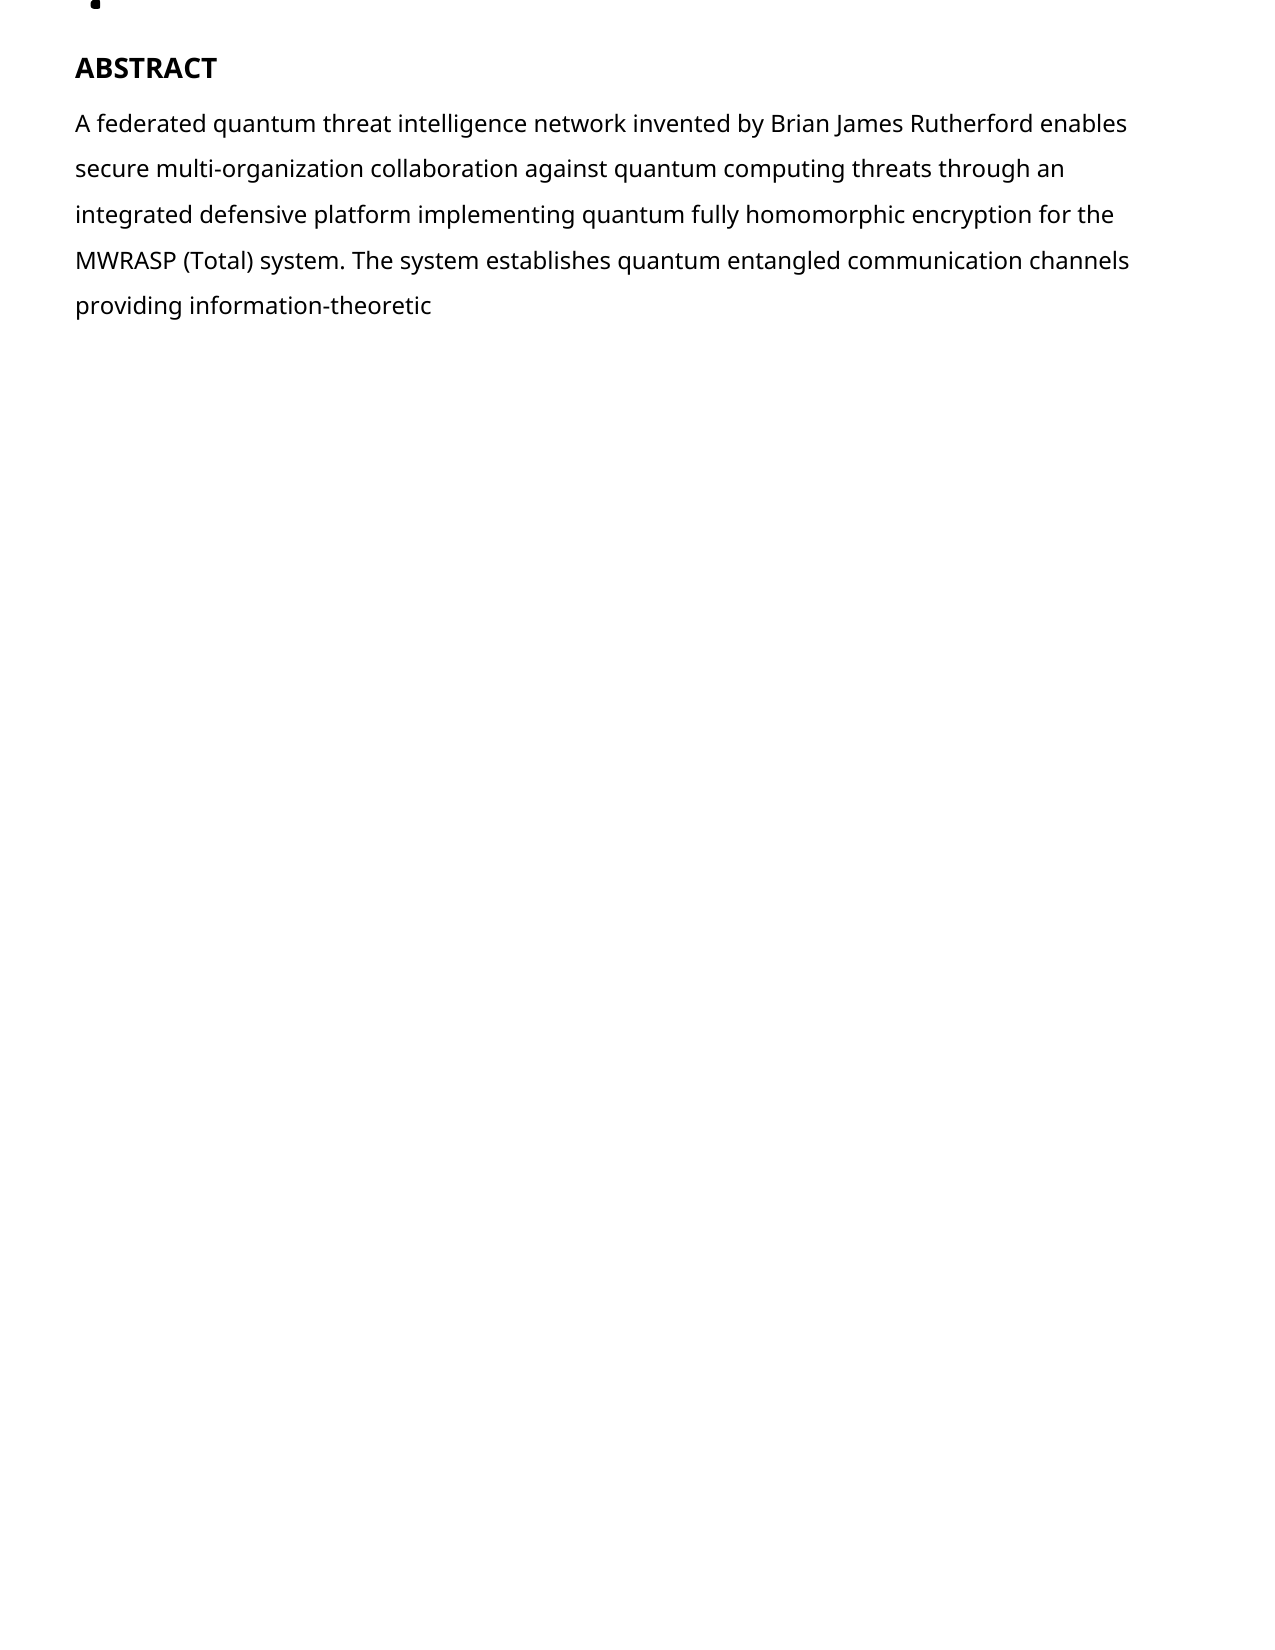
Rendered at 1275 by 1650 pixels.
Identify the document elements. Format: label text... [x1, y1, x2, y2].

text A federated quantum threat intelligence network invented by Brian James Rutherford enables secure multi-organization collaboration against quantum computing threats through an integrated defensive platform implementing quantum fully homomorphic encryption for the MWRASP (Total) system. The system establishes quantum entangled communication channels providing information-theoretic [75, 107, 1160, 322]
picture [90, 0, 100, 9]
text ABSTRACT [75, 49, 1160, 87]
